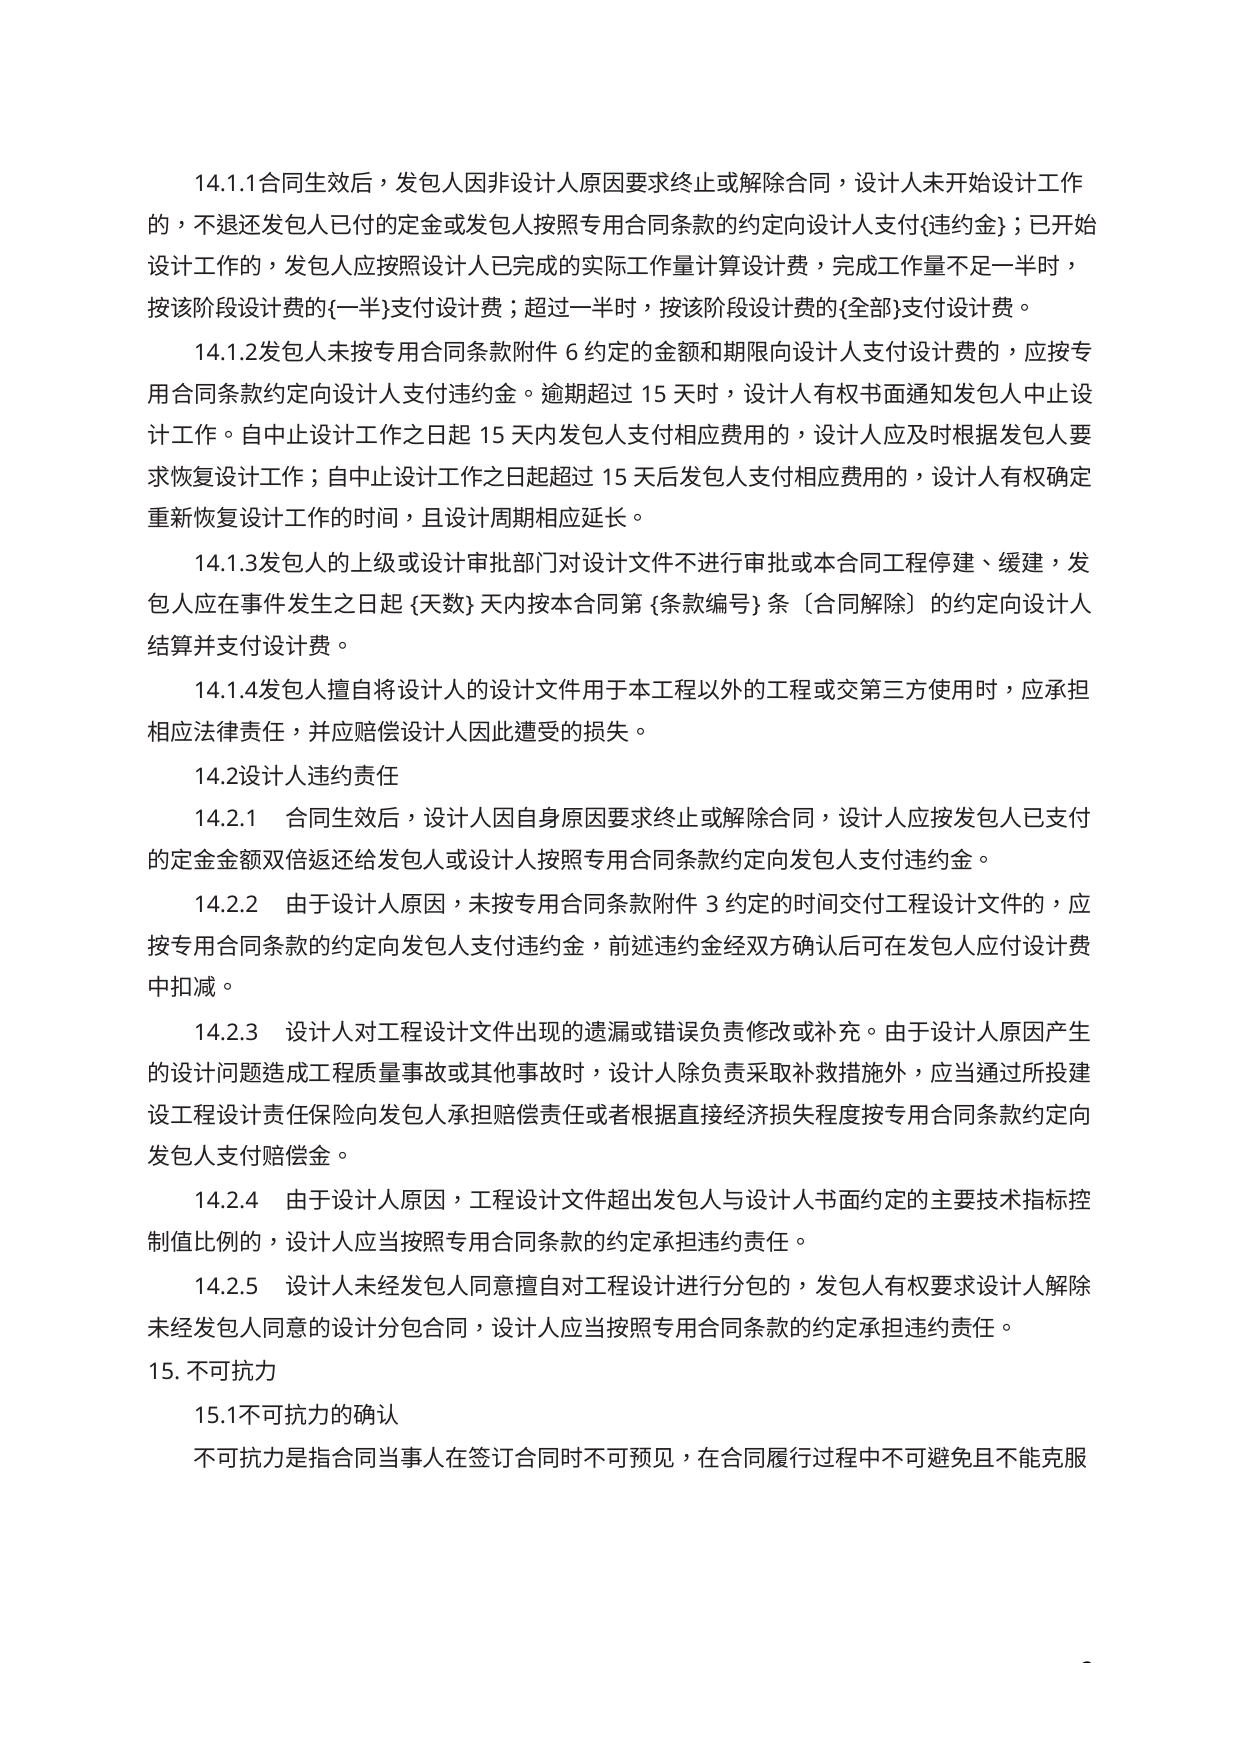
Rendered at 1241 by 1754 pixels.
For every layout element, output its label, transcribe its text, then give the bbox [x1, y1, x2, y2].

text 不可抗力是指合同当事人在签订合同时不可预见，在合同履行过程中不可避免且不能克服 [193, 1441, 1115, 1473]
list 合同生效后，发包人因非设计人原因要求终止或解除合同，设计人未开始设计工作的，不退还发包人已付的定金或发包人按照专用合同条款的约定向设计人支付{违约金}；已开始设计工作的，发包人应按照设计人已完成的实际工作量计算设计费，完成工作量不足一半时， 按该阶段设计费的{一半}支付设计费；超过一半时，按该阶段设计费的{全部}支付设计费。 [148, 167, 1104, 323]
list 发包人的上级或设计审批部门对设计文件不进行审批或本合同工程停建、缓建，发包人应在事件发生之日起 {天数} 天内按本合同第 {条款编号} 条〔合同解除〕的约定向设计人结算并支付设计费。 [148, 547, 1093, 661]
list 发包人擅自将设计人的设计文件用于本工程以外的工程或交第三方使用时，应承担相应法律责任，并应赔偿设计人因此遭受的损失。 [148, 674, 1093, 747]
list 不可抗力 [148, 1355, 1115, 1386]
list 不可抗力的确认 [193, 1399, 1115, 1430]
list 发包人未按专用合同条款附件 6 约定的金额和期限向设计人支付设计费的，应按专用合同条款约定向设计人支付违约金。逾期超过 15 天时，设计人有权书面通知发包人中止设计工作。自中止设计工作之日起 15 天内发包人支付相应费用的，设计人应及时根据发包人要求恢复设计工作；自中止设计工作之日起超过 15 天后发包人支付相应费用的，设计人有权确定重新恢复设计工作的时间，且设计周期相应延长。 [148, 336, 1093, 533]
list 合同生效后，设计人因自身原因要求终止或解除合同，设计人应按发包人已支付的定金金额双倍返还给发包人或设计人按照专用合同条款约定向发包人支付违约金。 [148, 802, 1093, 875]
list 设计人违约责任 [193, 760, 1115, 791]
list 设计人未经发包人同意擅自对工程设计进行分包的，发包人有权要求设计人解除未经发包人同意的设计分包合同，设计人应当按照专用合同条款的约定承担违约责任。 [148, 1270, 1093, 1343]
list 设计人对工程设计文件出现的遗漏或错误负责修改或补充。由于设计人原因产生的设计问题造成工程质量事故或其他事故时，设计人除负责采取补救措施外，应当通过所投建设工程设计责任保险向发包人承担赔偿责任或者根据直接经济损失程度按专用合同条款约定向发包人支付赔偿金。 [148, 1015, 1093, 1171]
list 由于设计人原因，未按专用合同条款附件 3 约定的时间交付工程设计文件的，应按专用合同条款的约定向发包人支付违约金，前述违约金经双方确认后可在发包人应付设计费中扣减。 [148, 888, 1093, 1002]
list 由于设计人原因，工程设计文件超出发包人与设计人书面约定的主要技术指标控制值比例的，设计人应当按照专用合同条款的约定承担违约责任。 [148, 1184, 1093, 1257]
